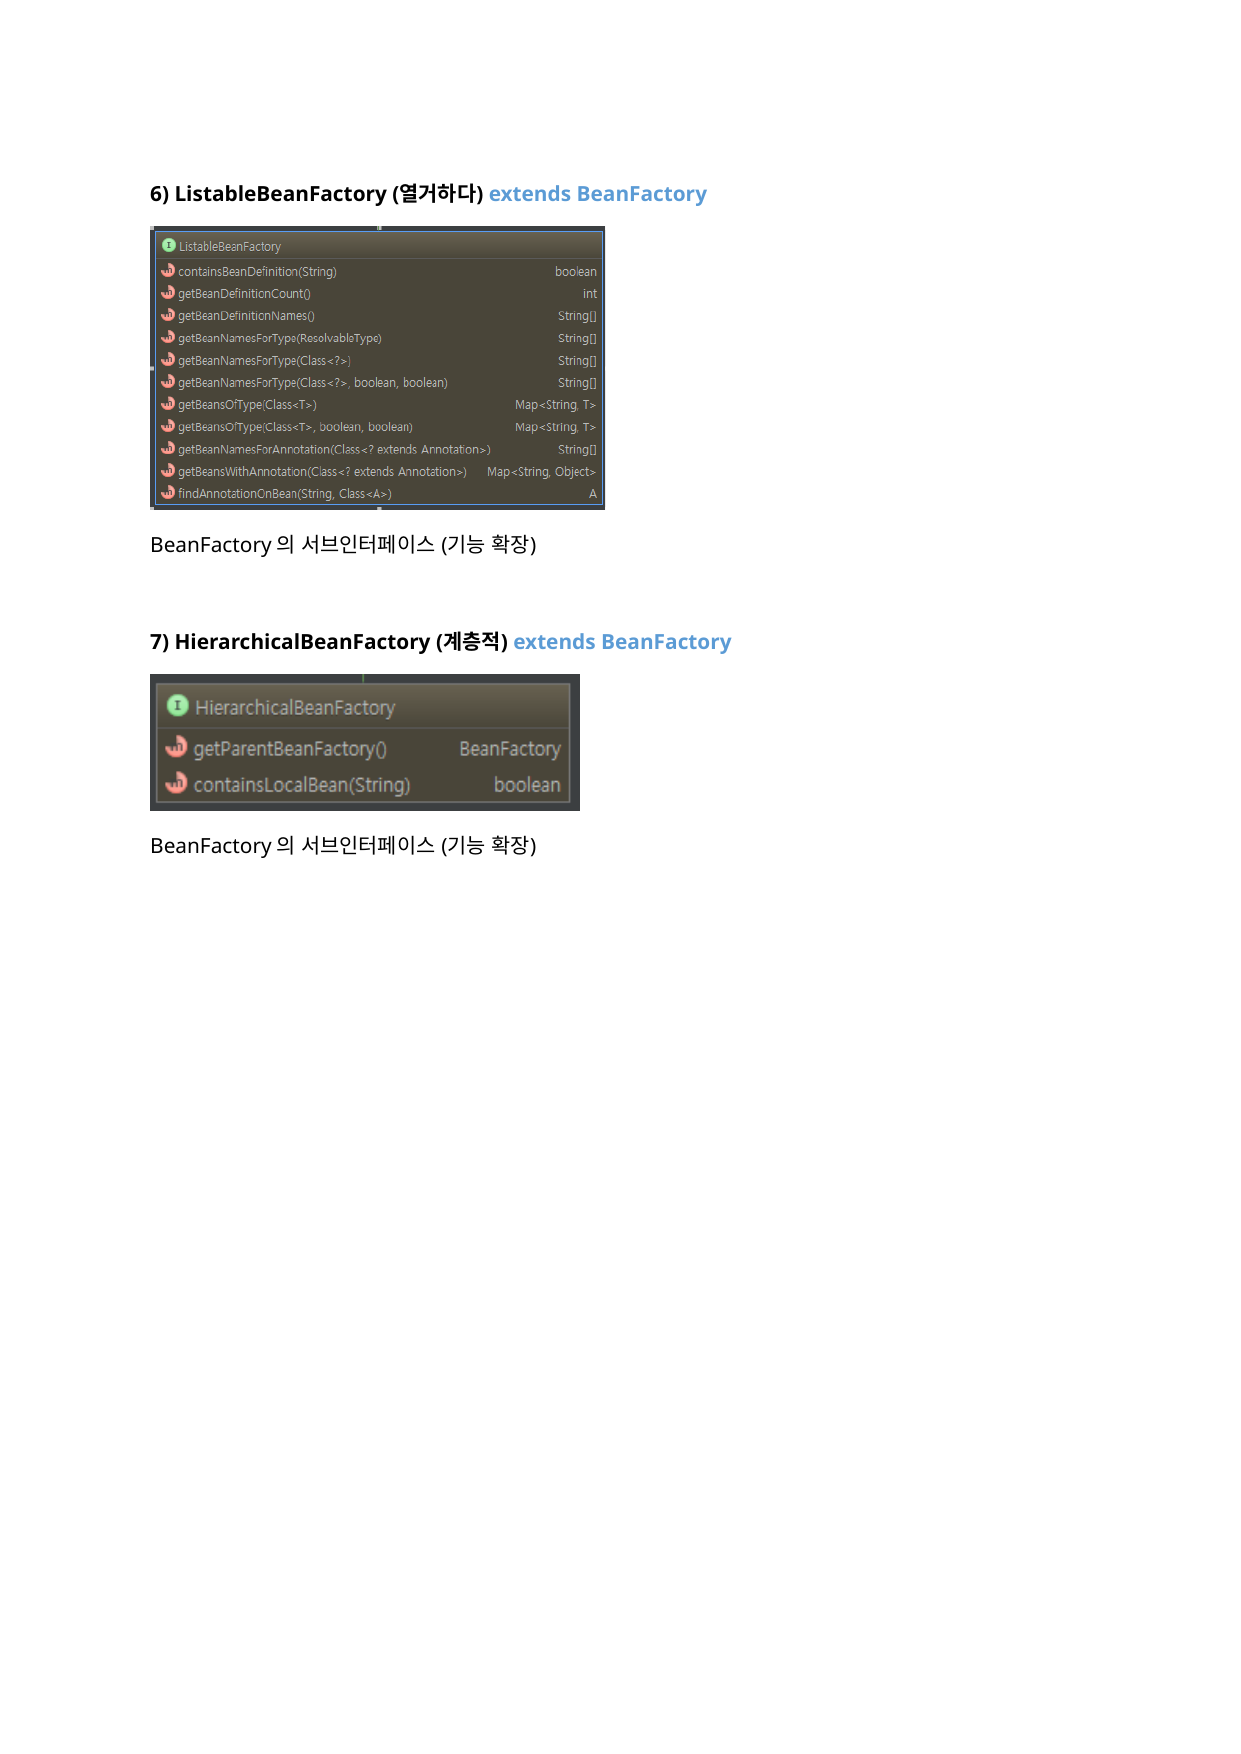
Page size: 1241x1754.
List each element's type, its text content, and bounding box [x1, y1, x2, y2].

text 6) ListableBeanFactory (열거하다) extends BeanFactory [150, 177, 1090, 207]
text BeanFactory의 서브인터페이스 (기능 확장) [150, 829, 1090, 859]
text BeanFactory의 서브인터페이스 (기능 확장) [150, 529, 1090, 559]
picture [150, 226, 606, 510]
picture [150, 674, 580, 811]
text 7) HierarchicalBeanFactory (계층적) extends BeanFactory [150, 625, 1090, 656]
